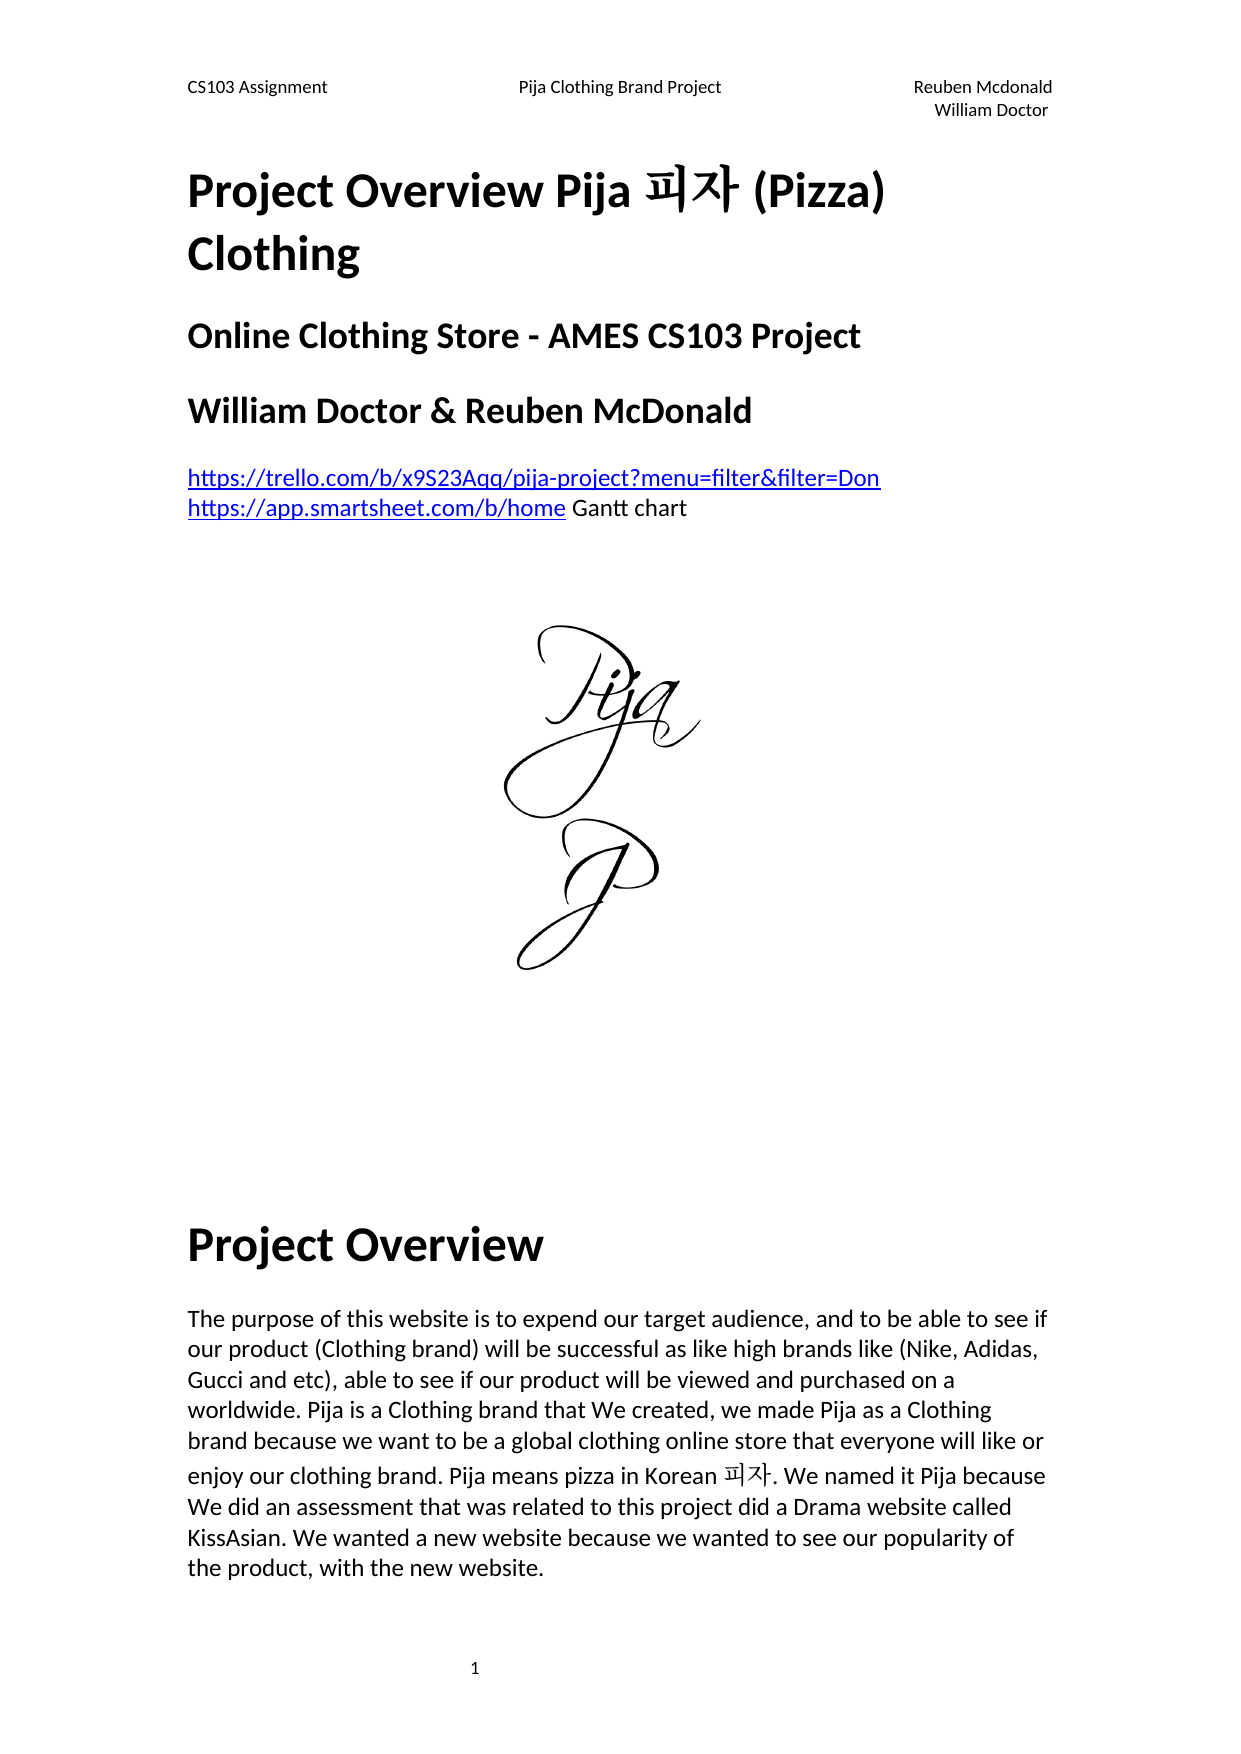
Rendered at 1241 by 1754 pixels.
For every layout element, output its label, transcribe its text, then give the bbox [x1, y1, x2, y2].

text https://app.smartsheet.com/b/home Gantt chart [187, 493, 1053, 523]
picture [187, 548, 1001, 1158]
subtitle Project Overview [187, 1213, 1053, 1274]
text https://trello.com/b/x9S23Aqq/pija-project?menu=filter&filter=Don [187, 462, 1053, 493]
text The purpose of this website is to expend our target audience, and to be able to see if our product (Clothing brand) will be successful as like high brands like (Nike, Adidas, Gucci and etc), able to see if our product will be viewed and purchased on a worldwide. Pija is a Clothing brand that We created, we made Pija as a Clothing brand because we want to be a global clothing online store that everyone will like or enjoy our clothing brand. Pija means pizza in Korean 피자. We named it Pija because We did an assessment that was related to this project did a Drama website called KissAsian. We wanted a new website because we wanted to see our popularity of the product, with the new website. [187, 1303, 1053, 1583]
subtitle Project Overview Pija 피자 (Pizza) Clothing [187, 150, 1053, 283]
subtitle Online Clothing Store - AMES CS103 Project [187, 312, 1053, 358]
subtitle William Doctor & Reuben McDonald [187, 387, 1053, 433]
